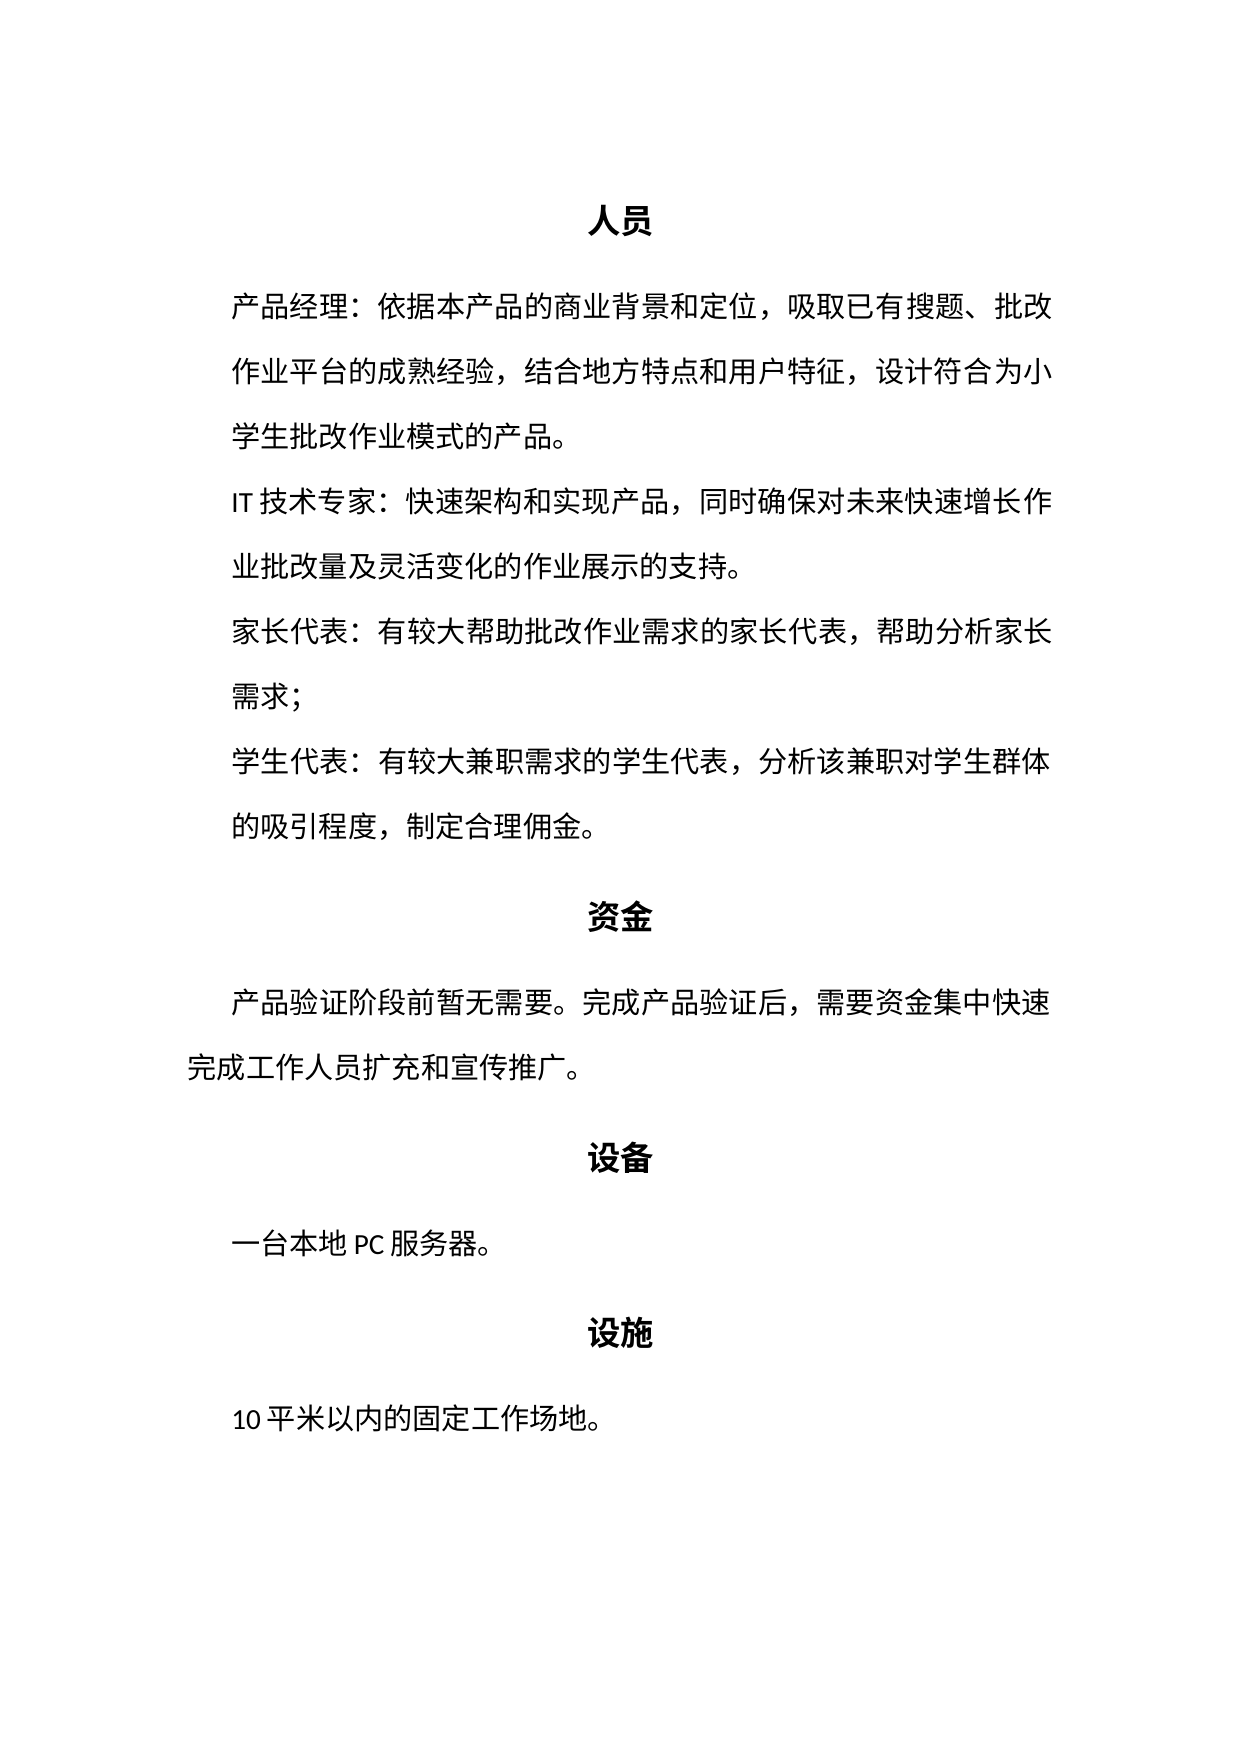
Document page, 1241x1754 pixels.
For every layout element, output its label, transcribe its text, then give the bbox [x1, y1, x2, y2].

subtitle 资金 [187, 883, 1053, 948]
subtitle 设备 [187, 1123, 1053, 1188]
text 家长代表：有较大帮助批改作业需求的家长代表，帮助分析家长需求； [231, 598, 1053, 728]
text 10平米以内的固定工作场地。 [187, 1384, 1053, 1449]
text 学生代表：有较大兼职需求的学生代表，分析该兼职对学生群体的吸引程度，制定合理佣金。 [231, 728, 1053, 858]
text 产品经理：依据本产品的商业背景和定位，吸取已有搜题、批改作业平台的成熟经验，结合地方特点和用户特征，设计符合为小学生批改作业模式的产品。 [231, 273, 1053, 468]
text 产品验证阶段前暂无需要。完成产品验证后，需要资金集中快速完成工作人员扩充和宣传推广。 [187, 968, 1053, 1098]
text 一台本地PC服务器。 [187, 1209, 1053, 1274]
text IT技术专家：快速架构和实现产品，同时确保对未来快速增长作业批改量及灵活变化的作业展示的支持。 [231, 468, 1053, 598]
subtitle 设施 [187, 1299, 1053, 1364]
subtitle 人员 [187, 187, 1053, 252]
